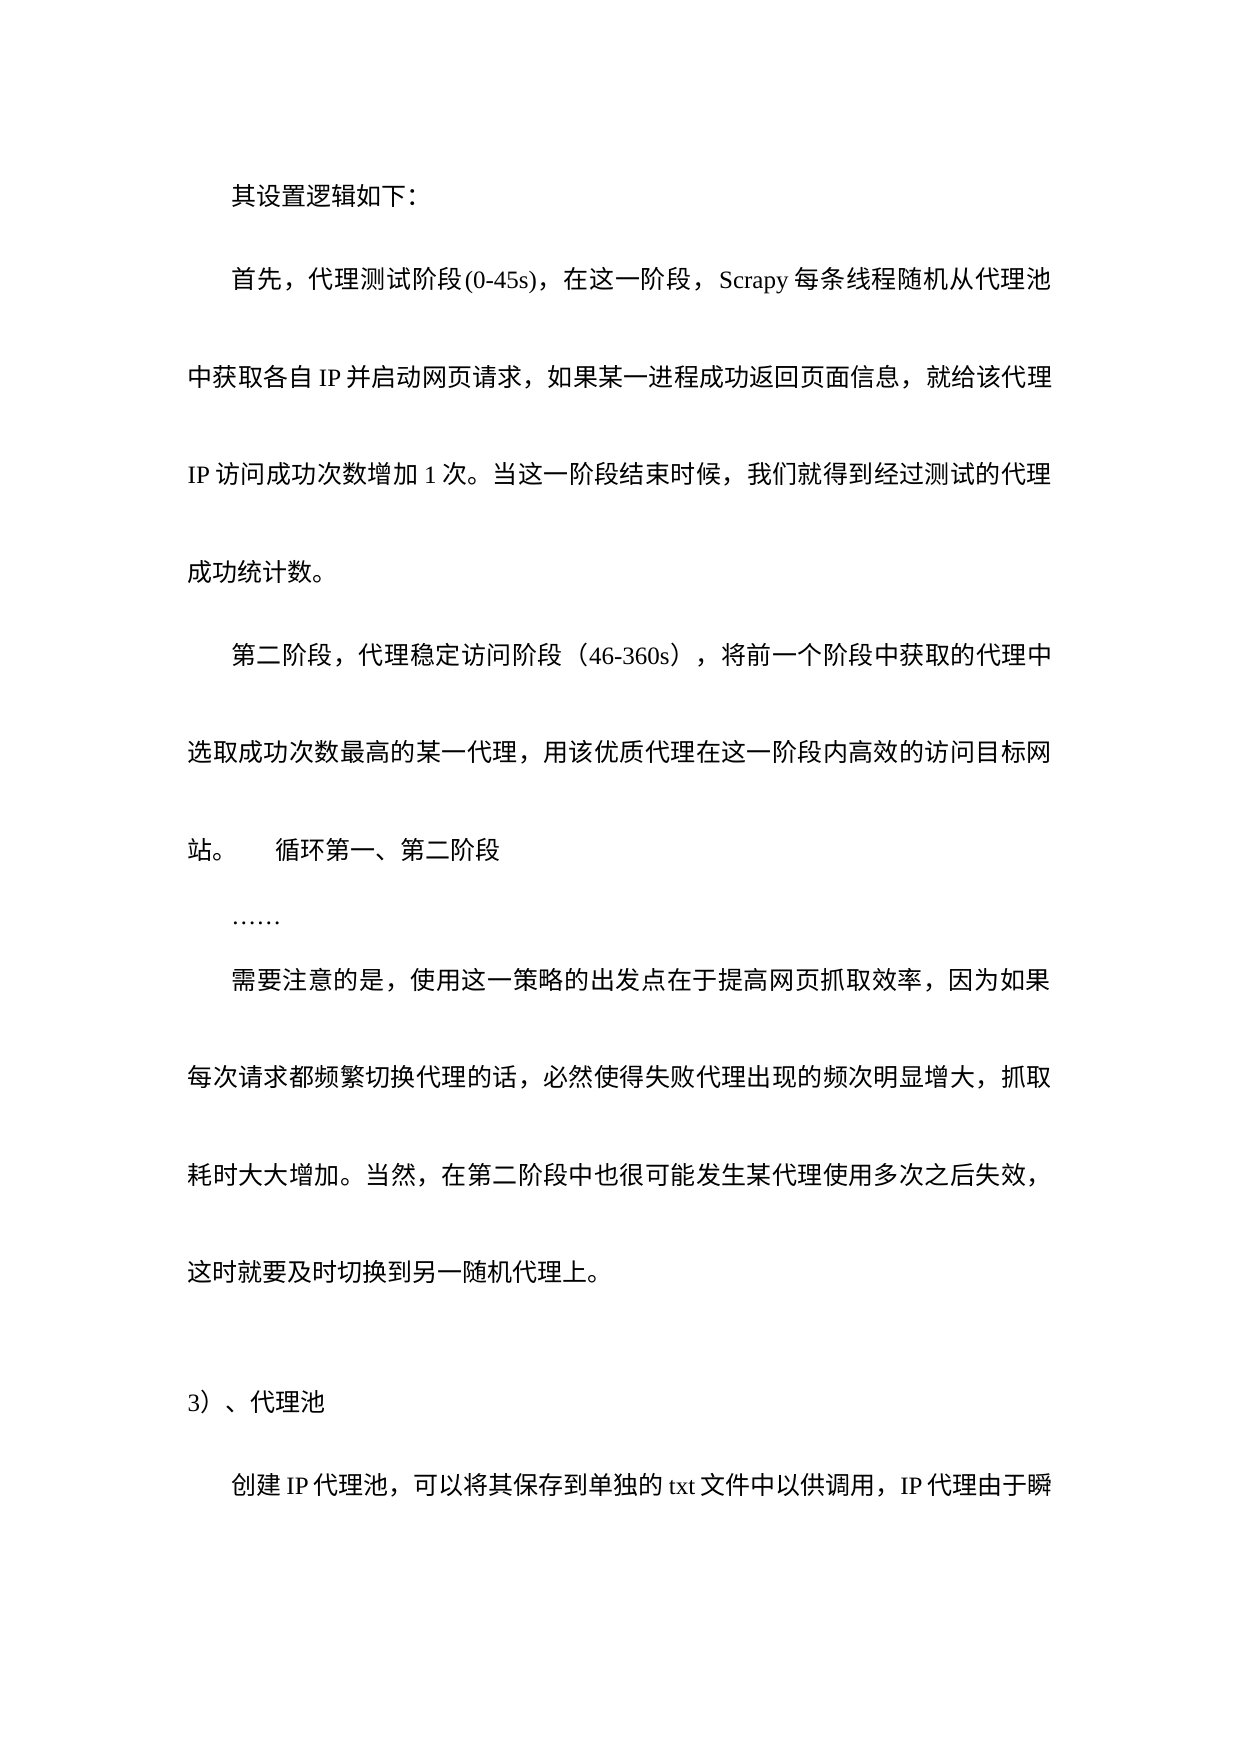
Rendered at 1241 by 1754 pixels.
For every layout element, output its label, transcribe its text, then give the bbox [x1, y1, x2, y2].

text 首先，代理测试阶段(0-45s)，在这一阶段，Scrapy每条线程随机从代理池中获取各自IP并启动网页请求，如果某一进程成功返回页面信息，就给该代理IP访问成功次数增加1次。当这一阶段结束时候，我们就得到经过测试的代理成功统计数。 [187, 245, 1053, 603]
text 需要注意的是，使用这一策略的出发点在于提高网页抓取效率，因为如果每次请求都频繁切换代理的话，必然使得失败代理出现的频次明显增大，抓取耗时大大增加。当然，在第二阶段中也很可能发生某代理使用多次之后失效，这时就要及时切换到另一随机代理上。 [187, 946, 1053, 1303]
text …… [187, 899, 1053, 931]
text 3）、代理池 [187, 1368, 1053, 1433]
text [187, 1451, 1053, 1516]
text 第二阶段，代理稳定访问阶段（46-360s），将前一个阶段中获取的代理中选取成功次数最高的某一代理，用该优质代理在这一阶段内高效的访问目标网站。 循环第一、第二阶段 [187, 621, 1053, 881]
text 其设置逻辑如下： [187, 162, 1053, 227]
